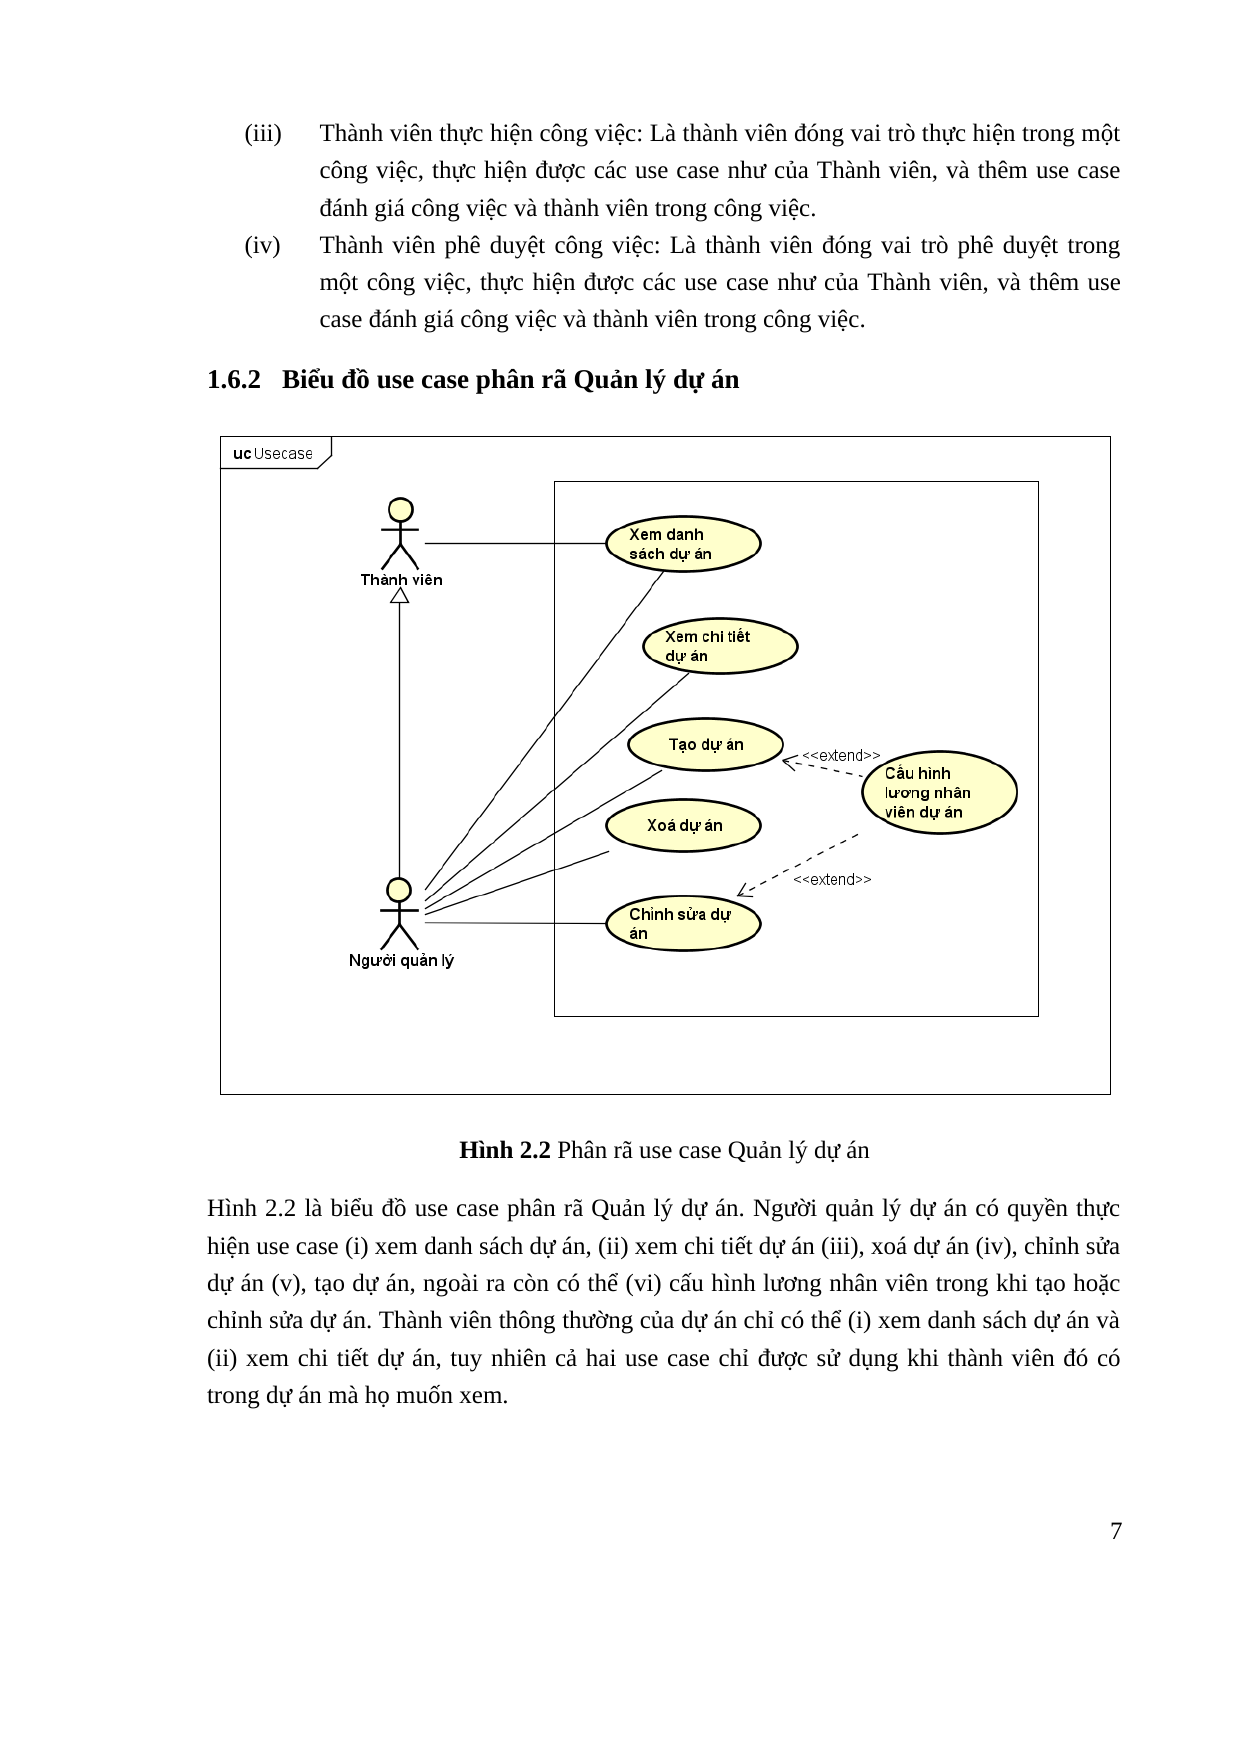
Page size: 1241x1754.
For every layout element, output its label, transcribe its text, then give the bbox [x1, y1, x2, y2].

list Thành viên phê duyệt công việc: Là thành viên đóng vai trò phê duyệt trong một công việc, thực hiện được các use case như của Thành viên, và thêm use case đánh giá công việc và thành viên trong công việc. [244, 230, 1122, 333]
text Hình 2.2 là biểu đồ use case phân rã Quản lý dự án. Người quản lý dự án có quyền thực hiện use case (i) xem danh sách dự án, (ii) xem chi tiết dự án (iii), xoá dự án (iv), chỉnh sửa dự án (v), tạo dự án, ngoài ra còn có thể (vi) cấu hình lương nhân viên trong khi tạo hoặc chỉnh sửa dự án. Thành viên thông thường của dự án chỉ có thể (i) xem danh sách dự án và (ii) xem chi tiết dự án, tuy nhiên cả hai use case chỉ được sử dụng khi thành viên đó có trong dự án mà họ muốn xem. [207, 1193, 1122, 1409]
picture [207, 423, 1122, 1106]
subtitle Biểu đồ use case phân rã Quản lý dự án [207, 363, 1122, 394]
text Hình 2.2 Phân rã use case Quản lý dự án [207, 1135, 1122, 1164]
list Thành viên thực hiện công việc: Là thành viên đóng vai trò thực hiện trong một công việc, thực hiện được các use case như của Thành viên, và thêm use case đánh giá công việc và thành viên trong công việc. [244, 118, 1122, 221]
